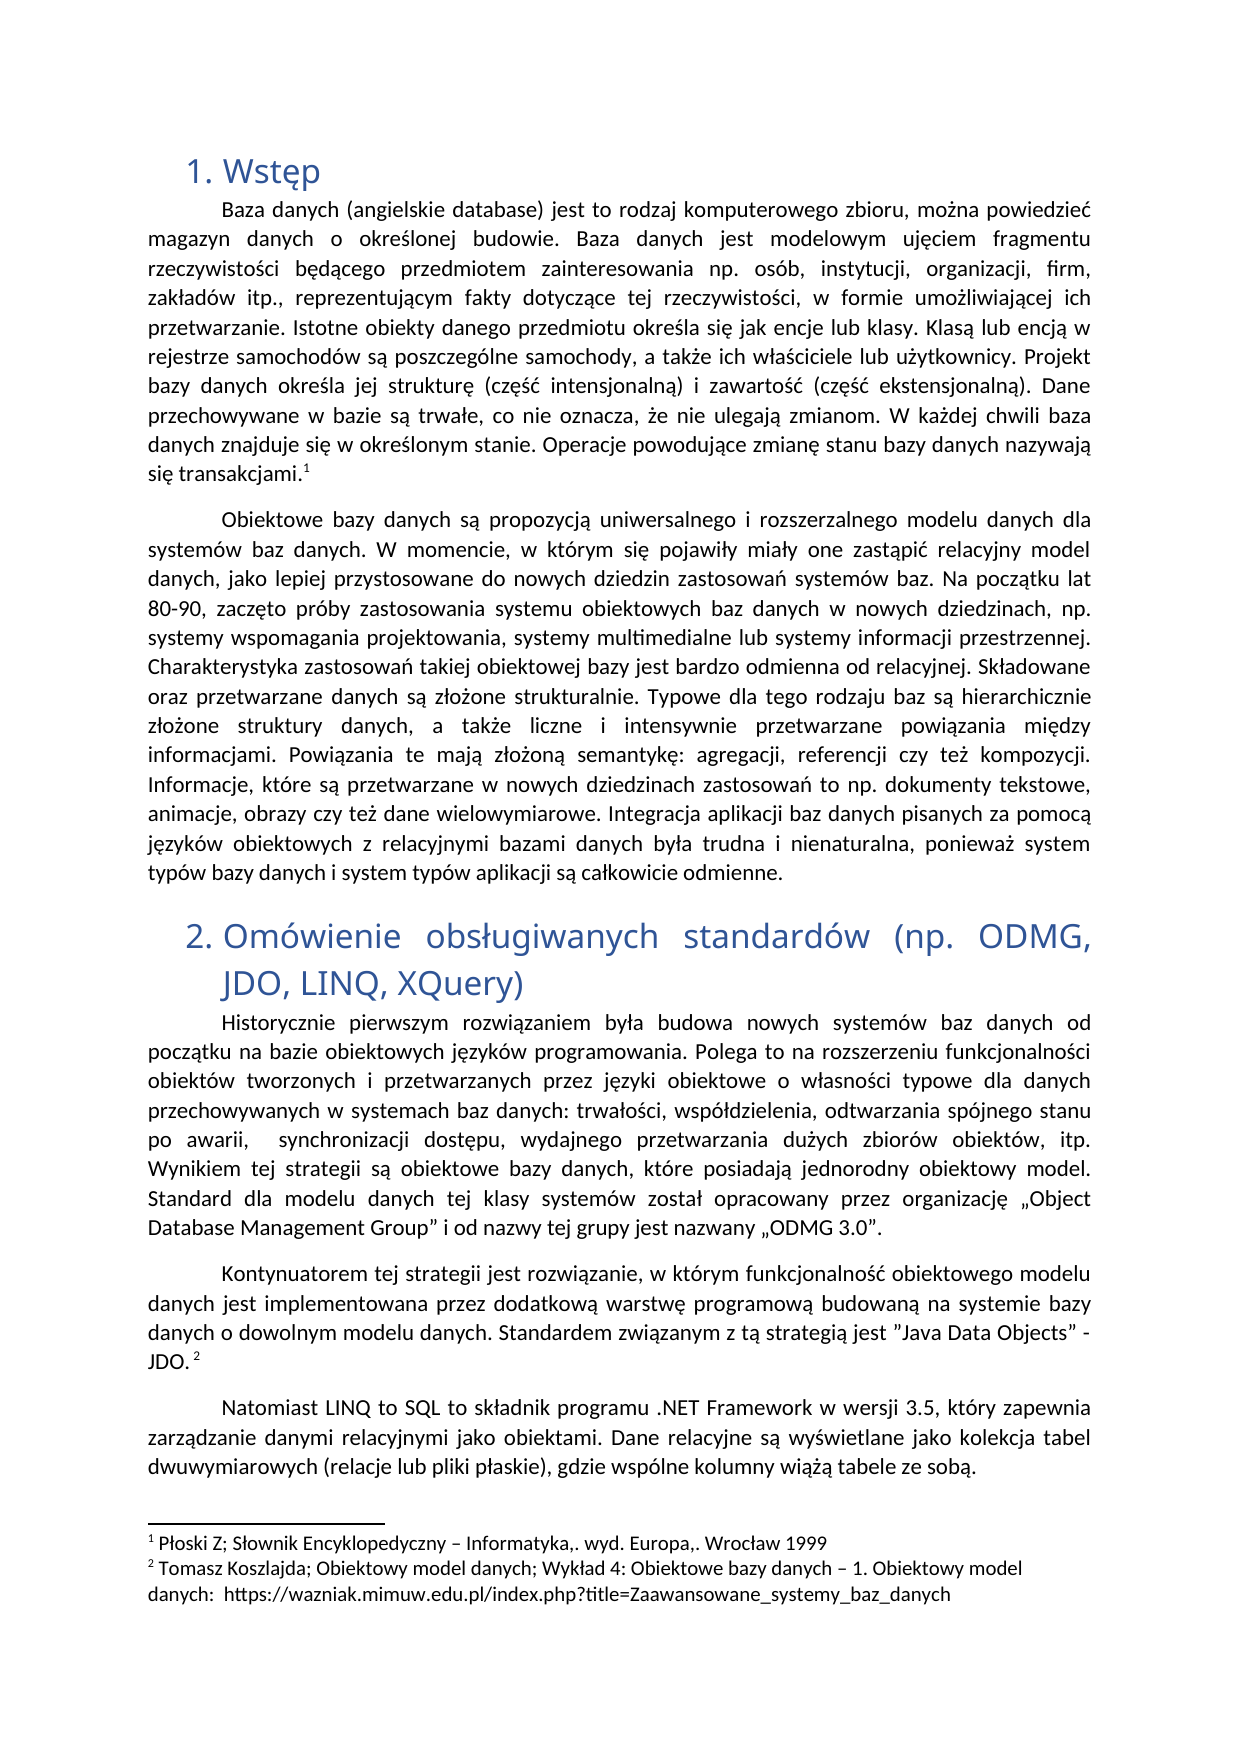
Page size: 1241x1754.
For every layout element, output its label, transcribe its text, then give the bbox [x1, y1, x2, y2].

text Obiektowe bazy danych są propozycją uniwersalnego i rozszerzalnego modelu danych dla systemów baz danych. W momencie, w którym się pojawiły miały one zastąpić relacyjny model danych, jako lepiej przystosowane do nowych dziedzin zastosowań systemów baz. Na początku lat 80-90, zaczęto próby zastosowania systemu obiektowych baz danych w nowych dziedzinach, np. systemy wspomagania projektowania, systemy multimedialne lub systemy informacji przestrzennej. Charakterystyka zastosowań takiej obiektowej bazy jest bardzo odmienna od relacyjnej. Składowane oraz przetwarzane danych są złożone strukturalnie. Typowe dla tego rodzaju baz są hierarchicznie złożone struktury danych, a także liczne i intensywnie przetwarzane powiązania między informacjami. Powiązania te mają złożoną semantykę: agregacji, referencji czy też kompozycji. Informacje, które są przetwarzane w nowych dziedzinach zastosowań to np. dokumenty tekstowe, animacje, obrazy czy też dane wielowymiarowe. Integracja aplikacji baz danych pisanych za pomocą języków obiektowych z relacyjnymi bazami danych była trudna i nienaturalna, ponieważ system typów bazy danych i system typów aplikacji są całkowicie odmienne. [148, 506, 1093, 886]
text Baza danych (angielskie database) jest to rodzaj komputerowego zbioru, można powiedzieć magazyn danych o określonej budowie. Baza danych jest modelowym ujęciem fragmentu rzeczywistości będącego przedmiotem zainteresowania np. osób, instytucji, organizacji, firm, zakładów itp., reprezentującym fakty dotyczące tej rzeczywistości, w formie umożliwiającej ich przetwarzanie. Istotne obiekty danego przedmiotu określa się jak encje lub klasy. Klasą lub encją w rejestrze samochodów są poszczególne samochody, a także ich właściciele lub użytkownicy. Projekt bazy danych określa jej strukturę (część intensjonalną) i zawartość (część ekstensjonalną). Dane przechowywane w bazie są trwałe, co nie oznacza, że nie ulegają zmianom. W każdej chwili baza danych znajduje się w określonym stanie. Operacje powodujące zmianę stanu bazy danych nazywają się transakcjami. [148, 195, 1093, 488]
subtitle Omówienie obsługiwanych standardów (np. ODMG, JDO, LINQ, XQuery) [185, 912, 1093, 1006]
text Natomiast LINQ to SQL to składnik programu .NET Framework w wersji 3.5, który zapewnia zarządzanie danymi relacyjnymi jako obiektami. Dane relacyjne są wyświetlane jako kolekcja tabel dwuwymiarowych (relacje lub pliki płaskie), gdzie wspólne kolumny wiążą tabele ze sobą. [148, 1393, 1093, 1480]
text Kontynuatorem tej strategii jest rozwiązanie, w którym funkcjonalność obiektowego modelu danych jest implementowana przez dodatkową warstwę programową budowaną na systemie bazy danych o dowolnym modelu danych. Standardem związanym z tą strategią jest ”Java Data Objects” - JDO. [148, 1259, 1093, 1376]
text Historycznie pierwszym rozwiązaniem była budowa nowych systemów baz danych od początku na bazie obiektowych języków programowania. Polega to na rozszerzeniu funkcjonalności obiektów tworzonych i przetwarzanych przez języki obiektowe o własności typowe dla danych przechowywanych w systemach baz danych: trwałości, współdzielenia, odtwarzania spójnego stanu po awarii, synchronizacji dostępu, wydajnego przetwarzania dużych zbiorów obiektów, itp. Wynikiem tej strategii są obiektowe bazy danych, które posiadają jednorodny obiektowy model. Standard dla modelu danych tej klasy systemów został opracowany przez organizację „Object Database Management Group” i od nazwy tej grupy jest nazwany „ODMG 3.0”. [148, 1008, 1093, 1241]
subtitle Wstęp [185, 148, 1093, 193]
